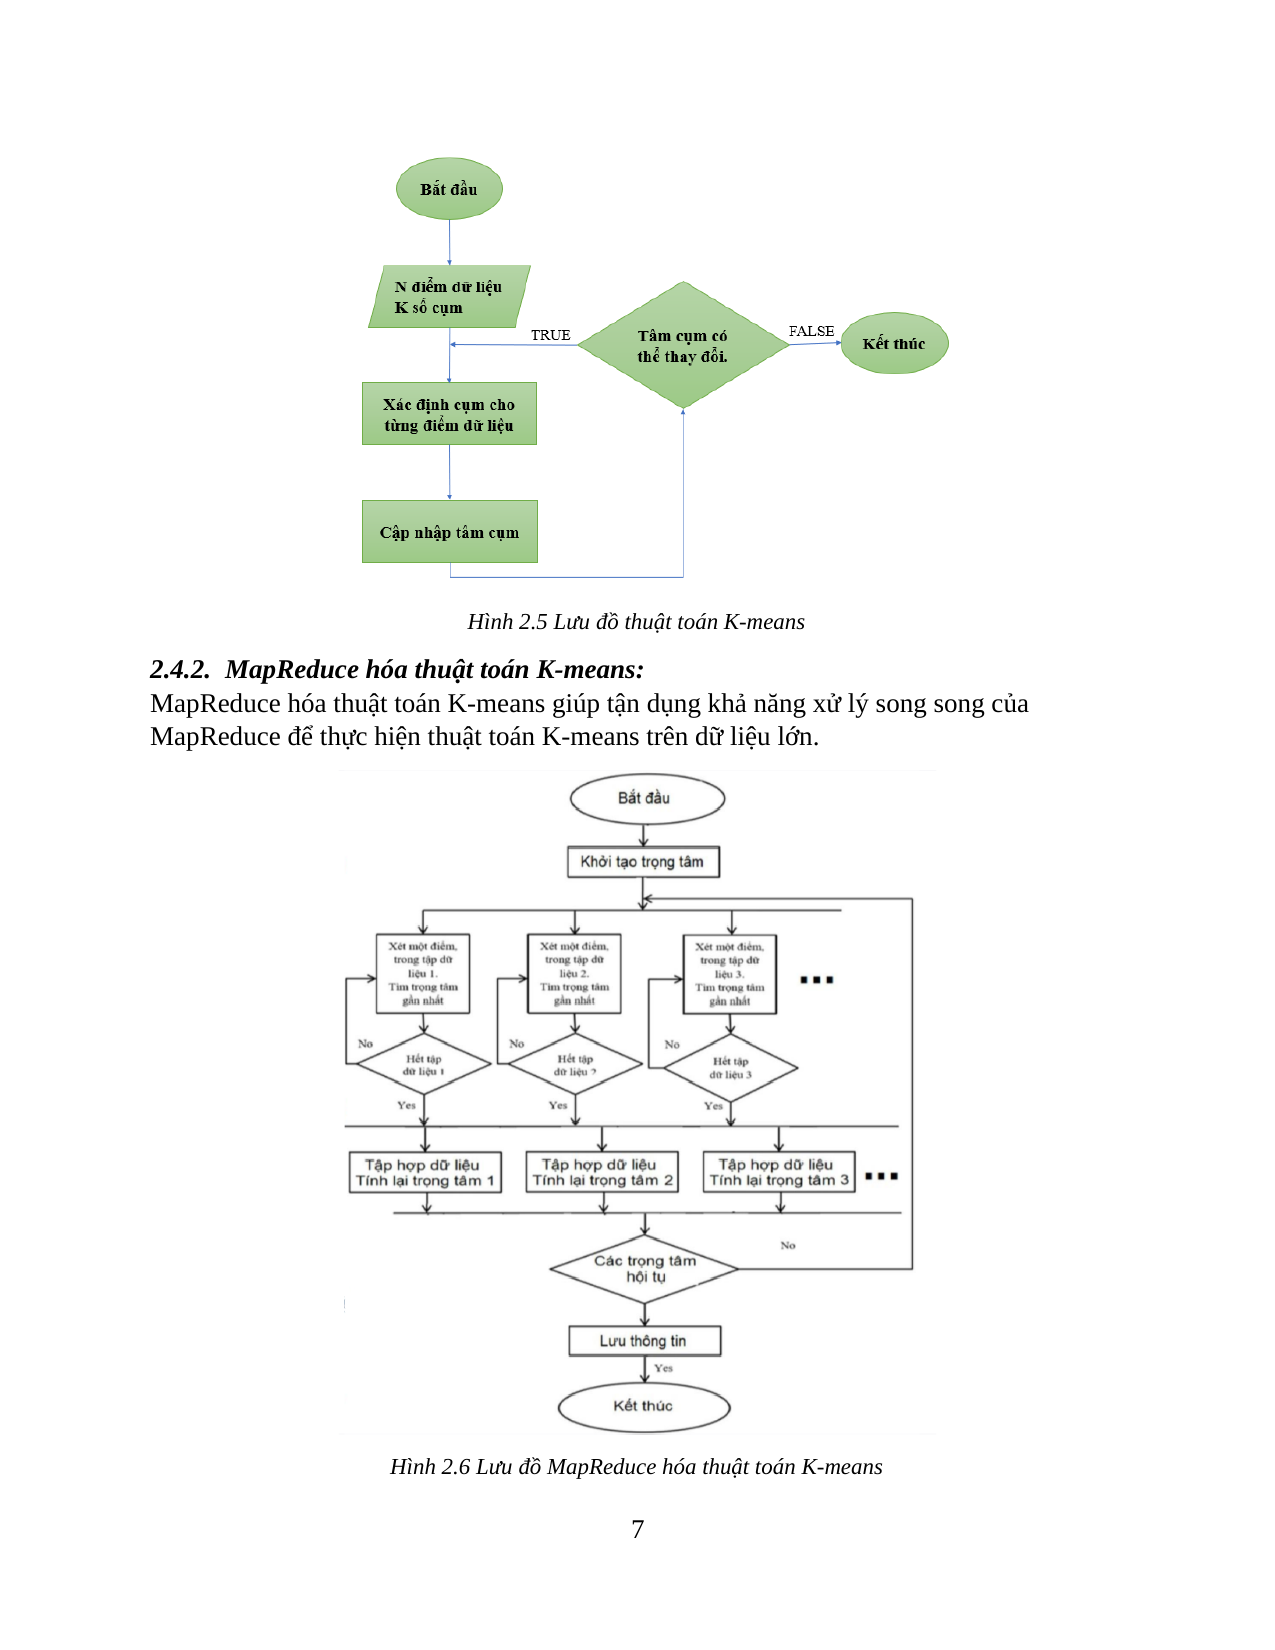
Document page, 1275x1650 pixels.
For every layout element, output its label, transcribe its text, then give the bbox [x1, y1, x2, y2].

picture [292, 150, 983, 590]
text MapReduce hóa thuật toán K-means giúp tận dụng khả năng xử lý song song của MapReduce để thực hiện thuật toán K-means trên dữ liệu lớn. [150, 687, 1125, 752]
title Hình 2.5 Lưu đồ thuật toán K-means [150, 608, 1125, 635]
subtitle 2.4.2. MapReduce hóa thuật toán K-means: [150, 653, 1125, 684]
title Hình 2.6 Lưu đồ MapReduce hóa thuật toán K-means [150, 1453, 1125, 1480]
picture [338, 770, 937, 1435]
